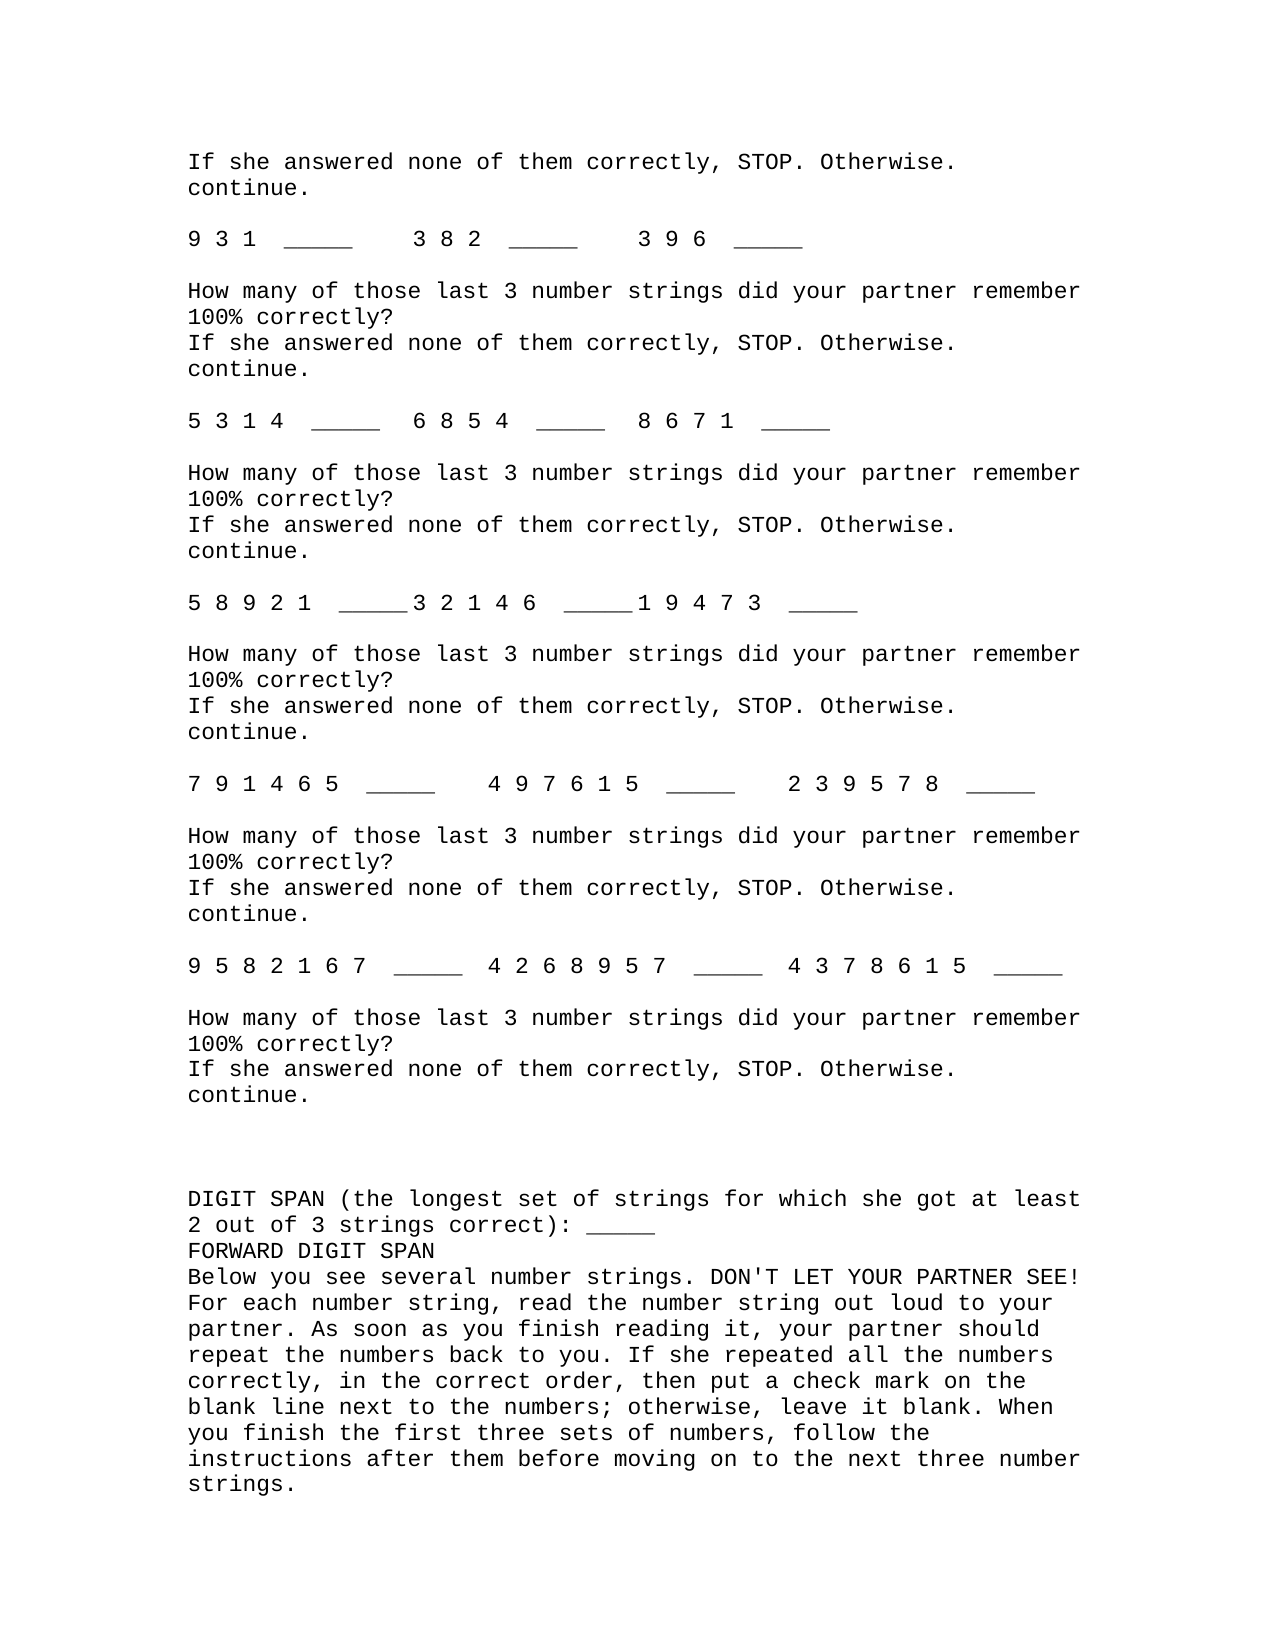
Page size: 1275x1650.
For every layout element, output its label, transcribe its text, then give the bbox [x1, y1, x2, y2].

text 5 3 1 4 _____ 6 8 5 4 _____ 8 6 7 1 _____ [187, 409, 1087, 435]
text FORWARD DIGIT SPAN [187, 1239, 1087, 1265]
text If she answered none of them correctly, STOP. Otherwise. continue. [187, 513, 1087, 565]
text 5 8 9 2 1 _____ 3 2 1 4 6 _____ 1 9 4 7 3 _____ [187, 591, 1087, 617]
text 9 5 8 2 1 6 7 _____ 4 2 6 8 9 5 7 _____ 4 3 7 8 6 1 5 _____ [187, 954, 1087, 980]
text DIGIT SPAN (the longest set of strings for which she got at least 2 out of 3 strings correct): _____ [187, 1187, 1087, 1239]
text 7 9 1 4 6 5 _____ 4 9 7 6 1 5 _____ 2 3 9 5 7 8 _____ [187, 772, 1087, 798]
text How many of those last 3 number strings did your partner remember 100% correctly? [187, 461, 1087, 513]
text How many of those last 3 number strings did your partner remember 100% correctly? [187, 1006, 1087, 1058]
text How many of those last 3 number strings did your partner remember 100% correctly? [187, 643, 1087, 695]
text Below you see several number strings. DON'T LET YOUR PARTNER SEE! For each number string, read the number string out loud to your partner. As soon as you finish reading it, your partner should repeat the numbers back to you. If she repeated all the numbers correctly, in the correct order, then put a check mark on the blank line next to the numbers; otherwise, leave it blank. When you finish the first three sets of numbers, follow the instructions after them before moving on to the next three number strings. [187, 1265, 1087, 1499]
text If she answered none of them correctly, STOP. Otherwise. continue. [187, 1058, 1087, 1110]
text 9 3 1 _____ 3 8 2 _____ 3 9 6 _____ [187, 228, 1087, 254]
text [187, 280, 1087, 332]
text If she answered none of them correctly, STOP. Otherwise. continue. [187, 332, 1087, 383]
text How many of those last 3 number strings did your partner remember 100% correctly? [187, 824, 1087, 876]
text If she answered none of them correctly, STOP. Otherwise. continue. [187, 150, 1087, 202]
text If she answered none of them correctly, STOP. Otherwise. continue. [187, 876, 1087, 928]
text If she answered none of them correctly, STOP. Otherwise. continue. [187, 695, 1087, 747]
